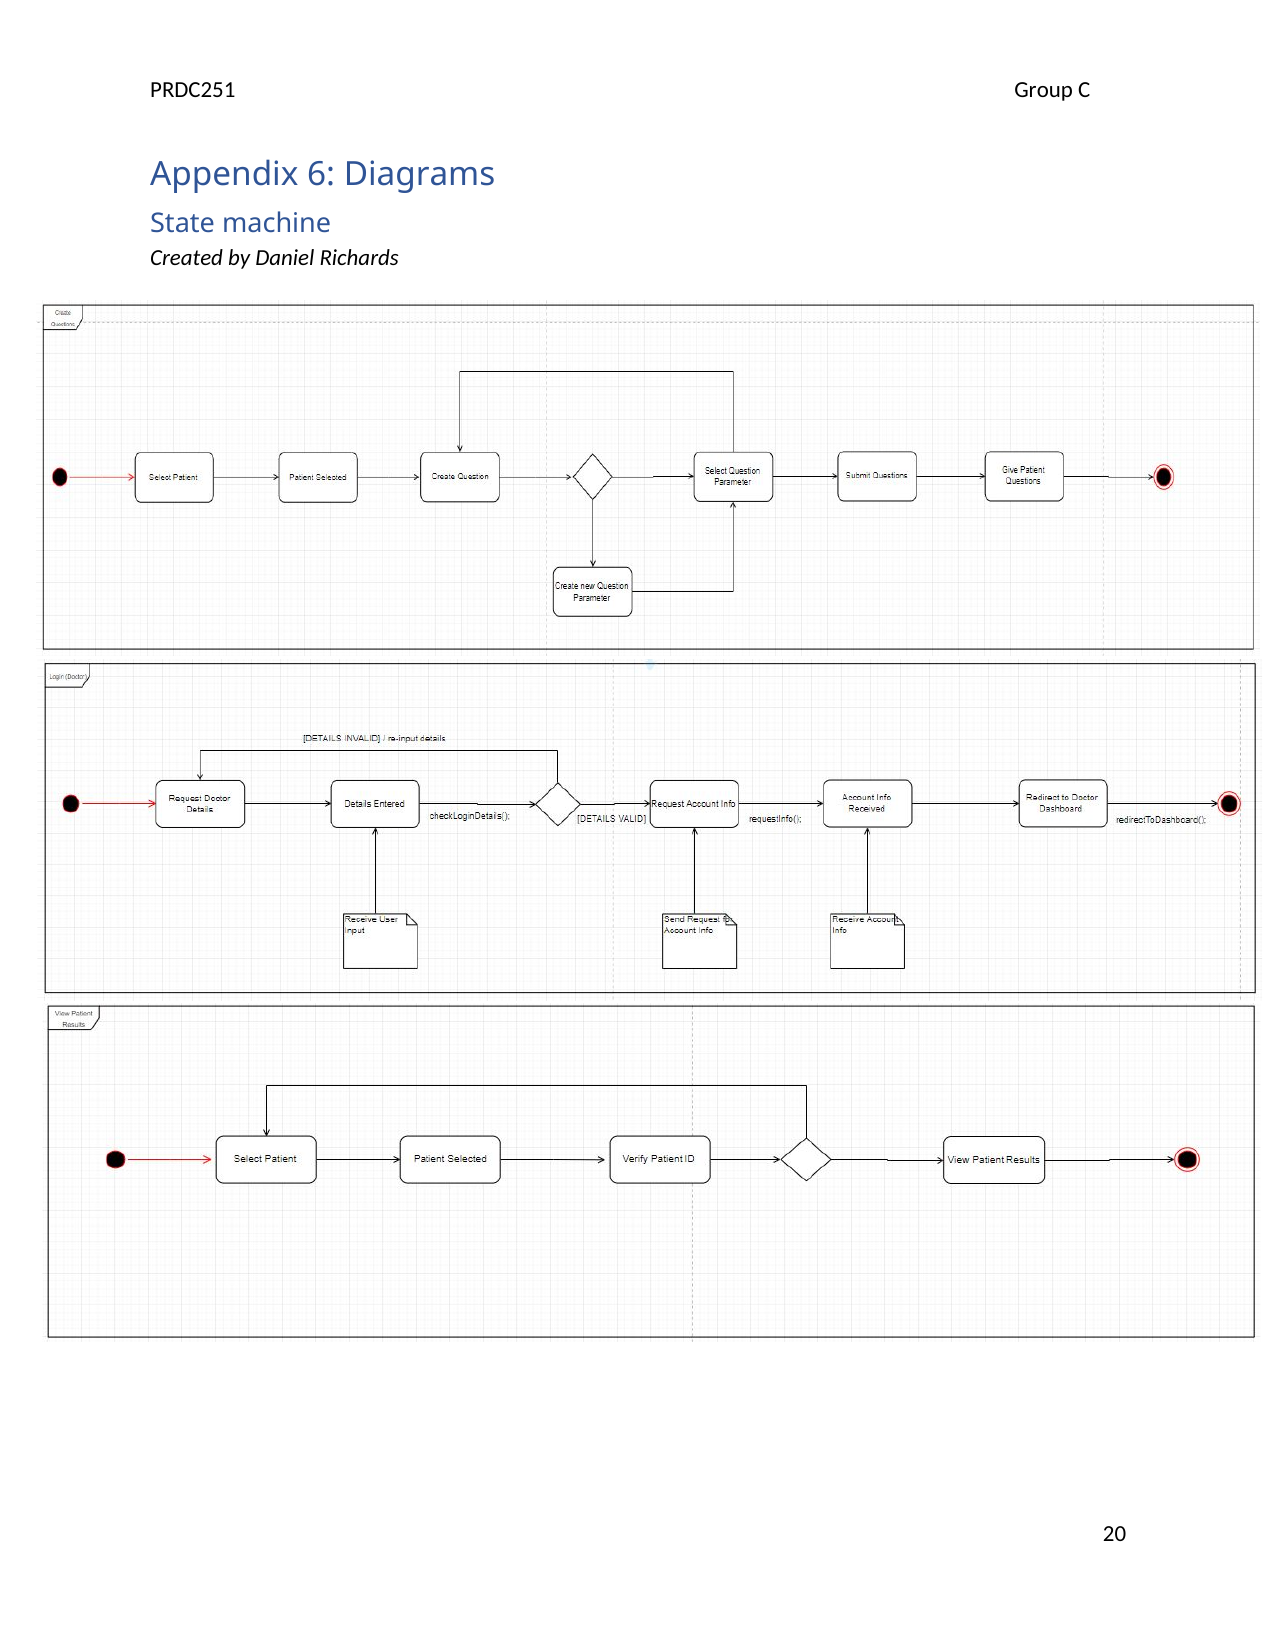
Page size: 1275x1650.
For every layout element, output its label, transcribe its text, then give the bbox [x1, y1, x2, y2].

text Created by Daniel Richards [150, 243, 1125, 271]
picture [37, 659, 1263, 1001]
subtitle State machine [150, 203, 1125, 240]
picture [36, 300, 1260, 656]
picture [42, 1003, 1261, 1342]
subtitle Appendix 6: Diagrams [150, 150, 1125, 195]
